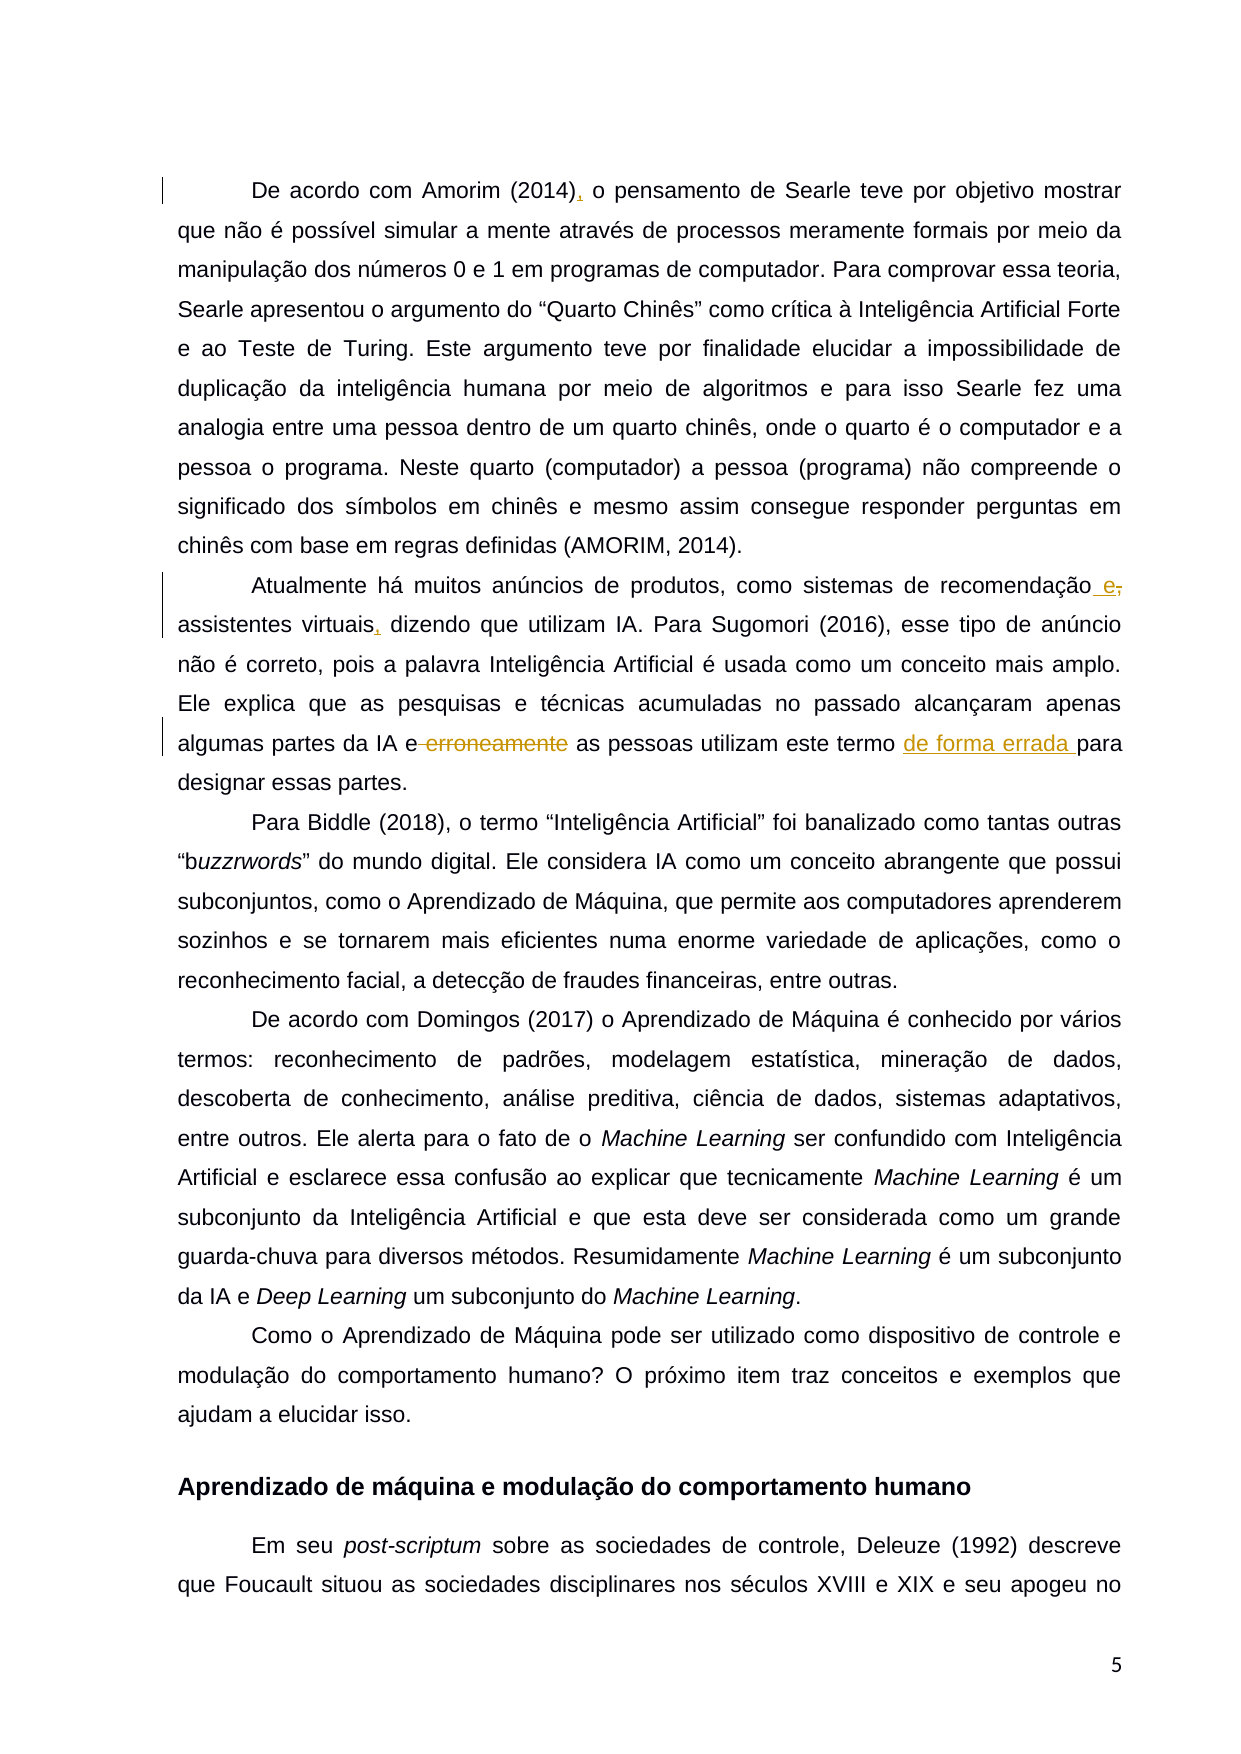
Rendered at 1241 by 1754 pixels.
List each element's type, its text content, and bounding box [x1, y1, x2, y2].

subtitle Aprendizado de máquina e modulação do comportamento humano [177, 1472, 1122, 1501]
text De acordo com Amorim (2014) o pensamento de Searle teve por objetivo mostrar que não é possível simular a mente através de processos meramente formais por meio da manipulação dos números 0 e 1 em programas de computador. Para comprovar essa teoria, Searle apresentou o argumento do “Quarto Chinês” como crítica à Inteligência Artificial Forte e ao Teste de Turing. Este argumento teve por finalidade elucidar a impossibilidade de duplicação da inteligência humana por meio de algoritmos e para isso Searle fez uma analogia entre uma pessoa dentro de um quarto chinês, onde o quarto é o computador e a pessoa o programa. Neste quarto (computador) a pessoa (programa) não compreende o significado dos símbolos em chinês e mesmo assim consegue responder perguntas em chinês com base em regras definidas (AMORIM, 2014). [177, 177, 1122, 559]
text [177, 1532, 1122, 1598]
text Atualmente há muitos anúncios de produtos, como sistemas de recomendação assistentes virtuais dizendo que utilizam IA. Para Sugomori (2016), esse tipo de anúncio não é correto, pois a palavra Inteligência Artificial é usada como um conceito mais amplo. Ele explica que as pesquisas e técnicas acumuladas no passado alcançaram apenas algumas partes da IA e as pessoas utilizam este termo para designar essas partes. [177, 572, 1122, 796]
text Como o Aprendizado de Máquina pode ser utilizado como dispositivo de controle e modulação do comportamento humano? O próximo item traz conceitos e exemplos que ajudam a elucidar isso. [177, 1322, 1122, 1427]
text Para Biddle (2018), o termo “Inteligência Artificial” foi banalizado como tantas outras “buzzrwords” do mundo digital. Ele considera IA como um conceito abrangente que possui subconjuntos, como o Aprendizado de Máquina, que permite aos computadores aprenderem sozinhos e se tornarem mais eficientes numa enorme variedade de aplicações, como o reconhecimento facial, a detecção de fraudes financeiras, entre outras. [177, 809, 1122, 993]
text De acordo com Domingos (2017) o Aprendizado de Máquina é conhecido por vários termos: reconhecimento de padrões, modelagem estatística, mineração de dados, descoberta de conhecimento, análise preditiva, ciência de dados, sistemas adaptativos, entre outros. Ele alerta para o fato de o Machine Learning ser confundido com Inteligência Artificial e esclarece essa confusão ao explicar que tecnicamente Machine Learning é um subconjunto da Inteligência Artificial e que esta deve ser considerada como um grande guarda-chuva para diversos métodos. Resumidamente Machine Learning é um subconjunto da IA e Deep Learning um subconjunto do Machine Learning. [177, 1006, 1122, 1309]
